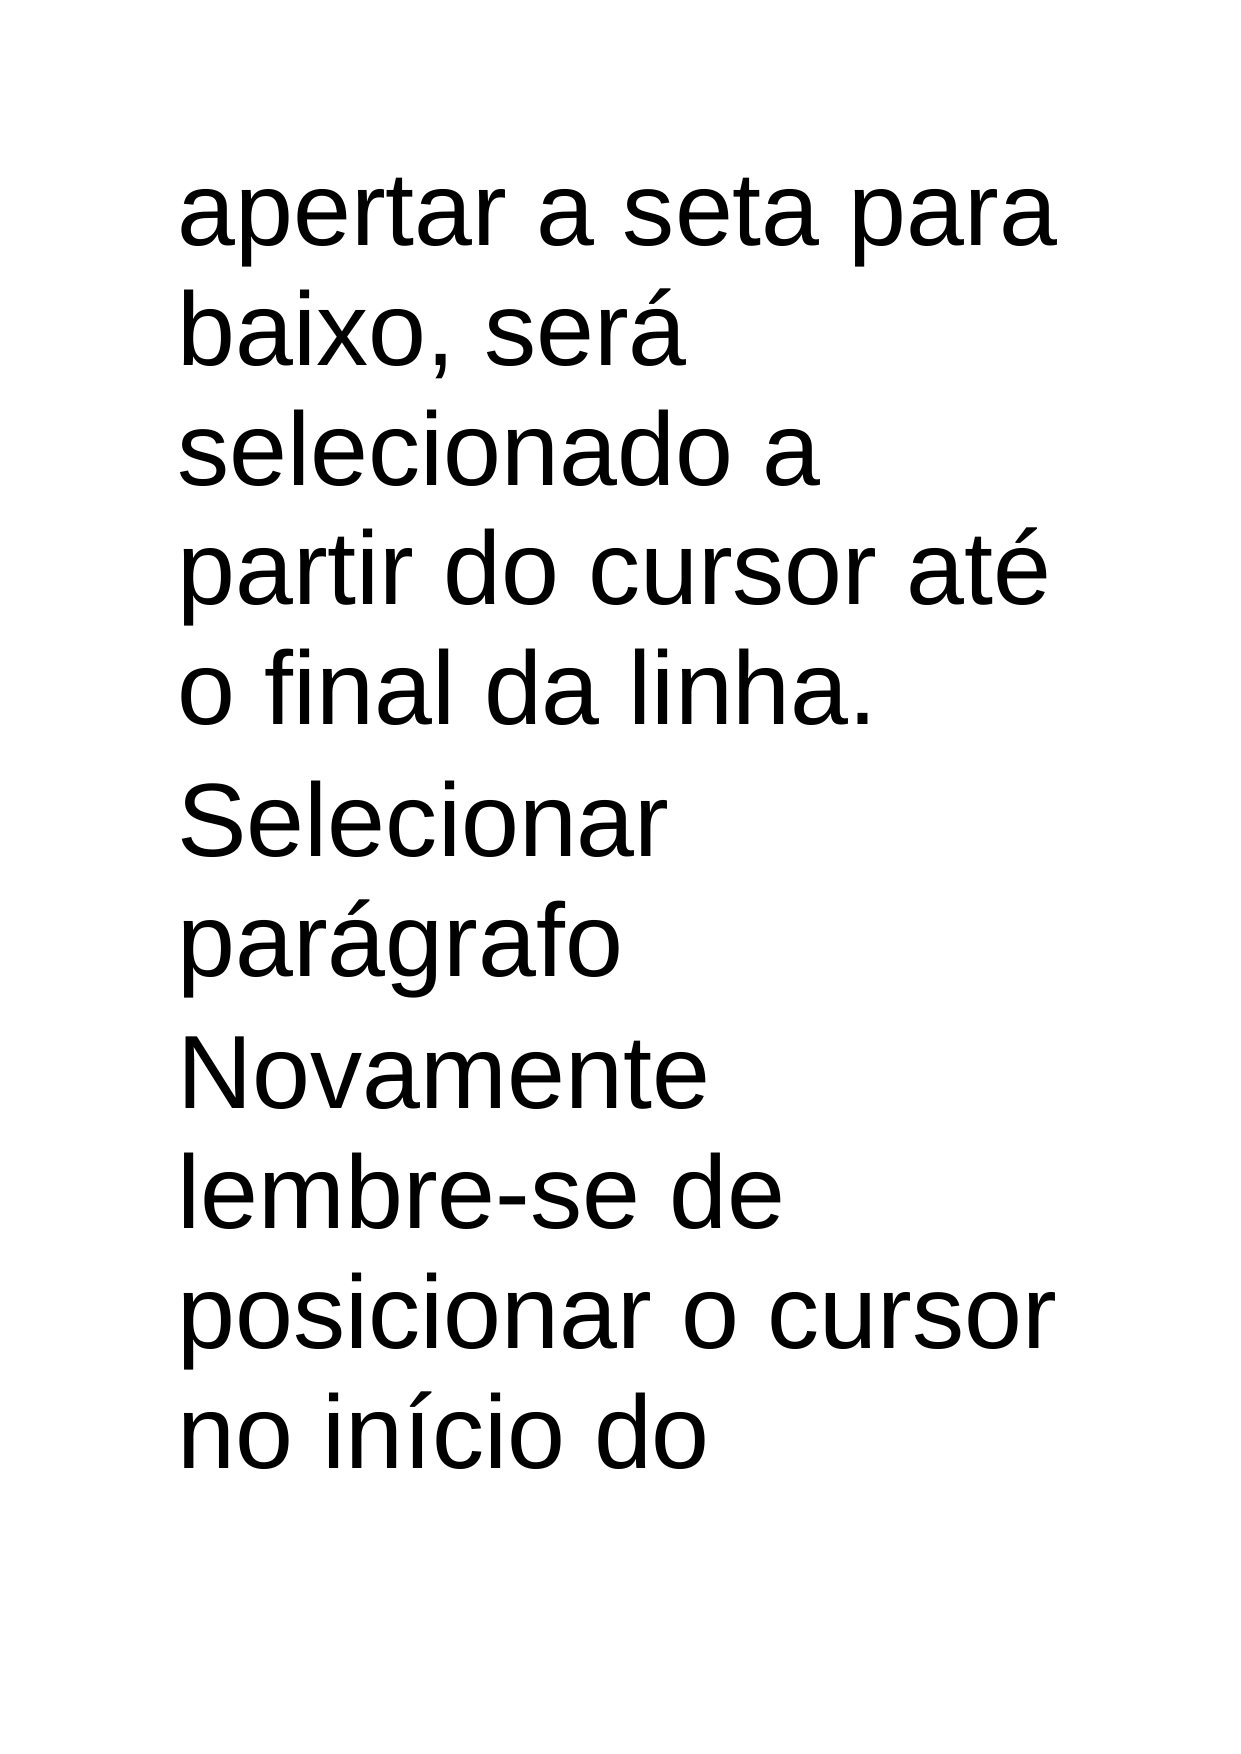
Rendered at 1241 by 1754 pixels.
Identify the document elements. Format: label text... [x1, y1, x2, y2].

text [177, 148, 1063, 747]
text Selecionar parágrafo [177, 759, 1063, 999]
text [177, 1011, 1063, 1490]
